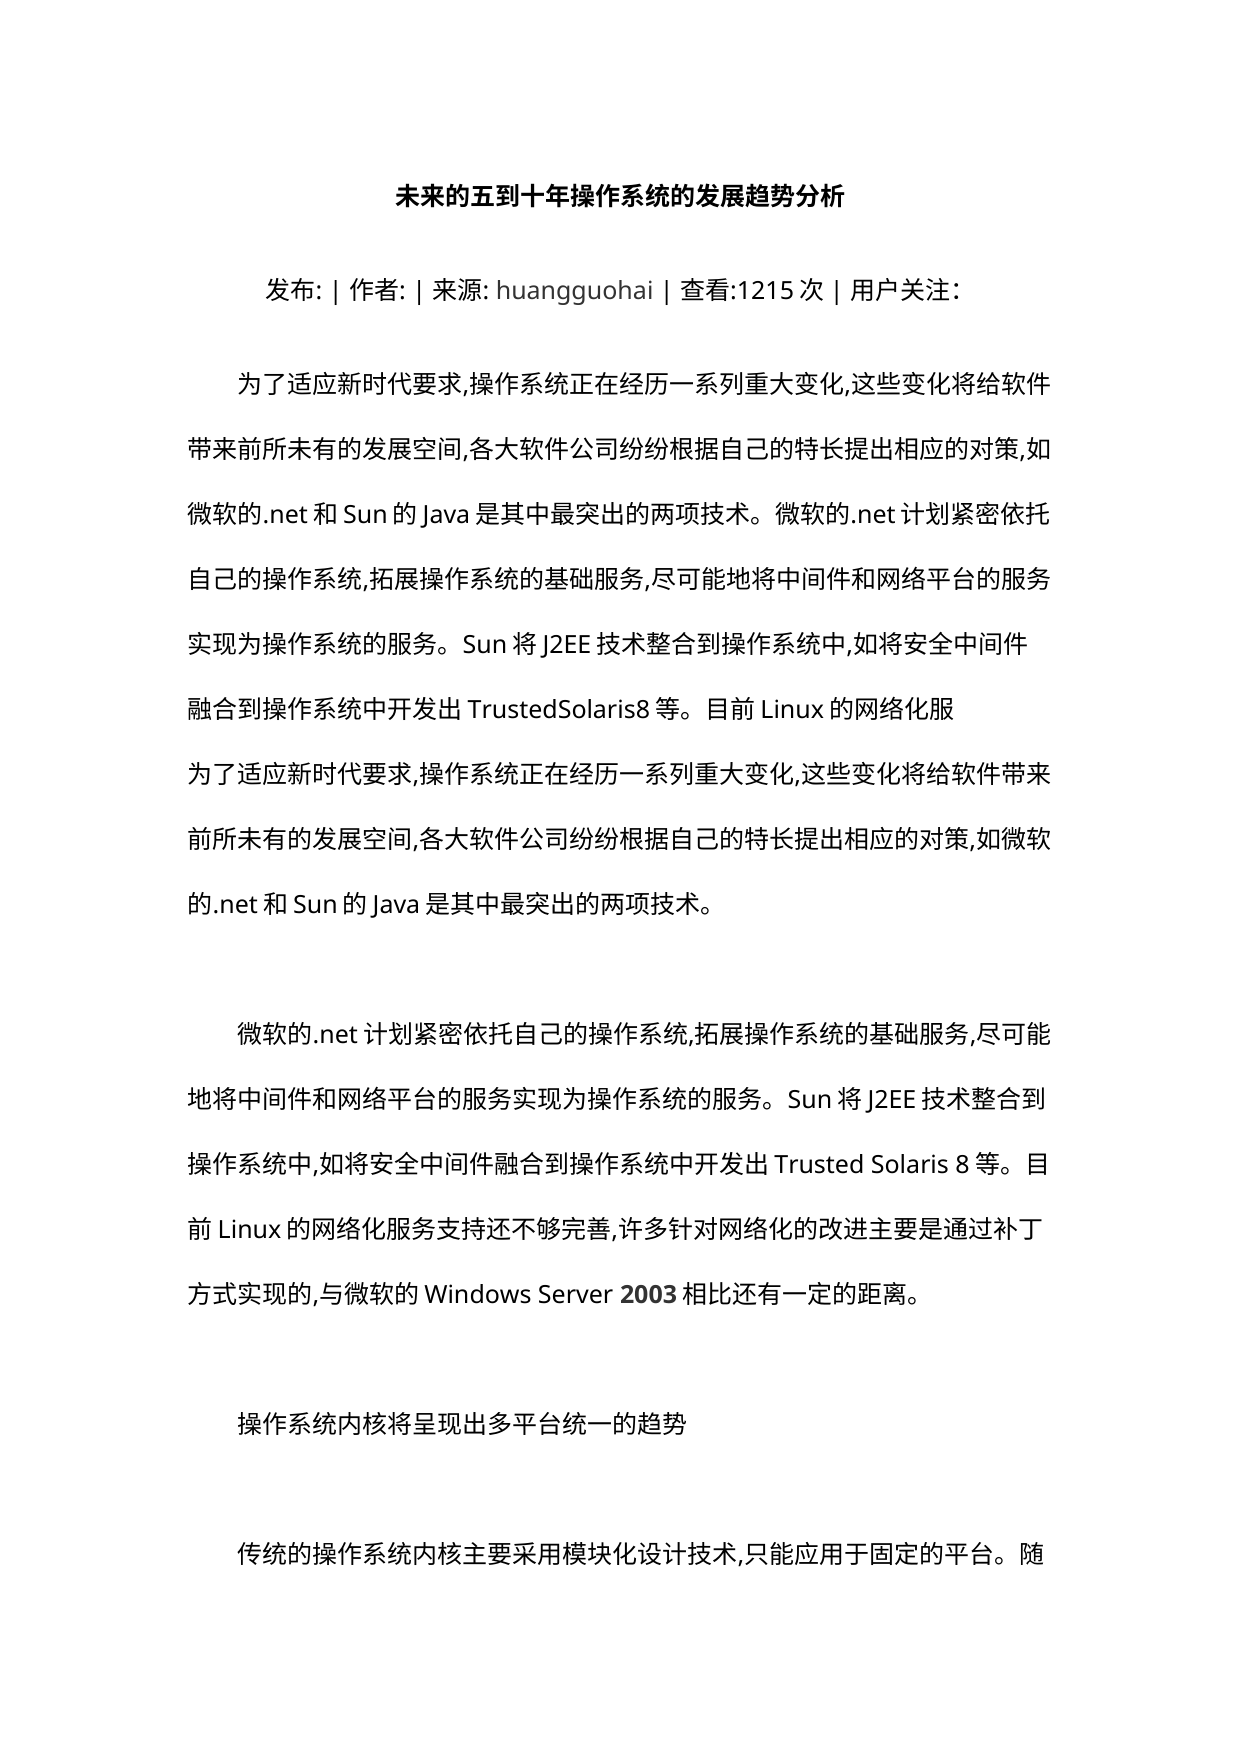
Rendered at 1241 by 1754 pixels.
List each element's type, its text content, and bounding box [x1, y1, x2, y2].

text 为了适应新时代要求,操作系统正在经历一系列重大变化,这些变化将给软件带来前所未有的发展空间,各大软件公司纷纷根据自己的特长提出相应的对策,如微软的.net和Sun的Java是其中最突出的两项技术。 微软的.net计划紧密依托自己的操作系统,拓展操作系统的基础服务,尽可能地将中间件和网络平台的服务实现为操作系统的服务。Sun将J2EE技术整合到操作系统中,如将安全中间件融合到操作系统中开发出Trusted Solaris 8等。目前Linux的网络化服务支持还不够完善,许多针对网络化的改进主要是通过补丁方式实现的,与微软的Windows Server 2003相比还有一定的距离。 [187, 740, 1053, 1325]
text 发布: | 作者: | 来源: huangguohai | 查看:1215次 | 用户关注： [187, 256, 1053, 321]
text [187, 1455, 1053, 1585]
text 操作系统内核将呈现出多平台统一的趋势 [187, 1325, 1053, 1455]
text 为了适应新时代要求,操作系统正在经历一系列重大变化,这些变化将给软件带来前所未有的发展空间,各大软件公司纷纷根据自己的特长提出相应的对策,如微软的.net和Sun的Java是其中最突出的两项技术。微软的.net计划紧密依托自己的操作系统,拓展操作系统的基础服务,尽可能地将中间件和网络平台的服务实现为操作系统的服务。Sun将J2EE技术整合到操作系统中,如将安全中间件融合到操作系统中开发出TrustedSolaris8等。目前Linux的网络化服 [187, 350, 1053, 740]
text 未来的五到十年操作系统的发展趋势分析 [187, 162, 1053, 227]
